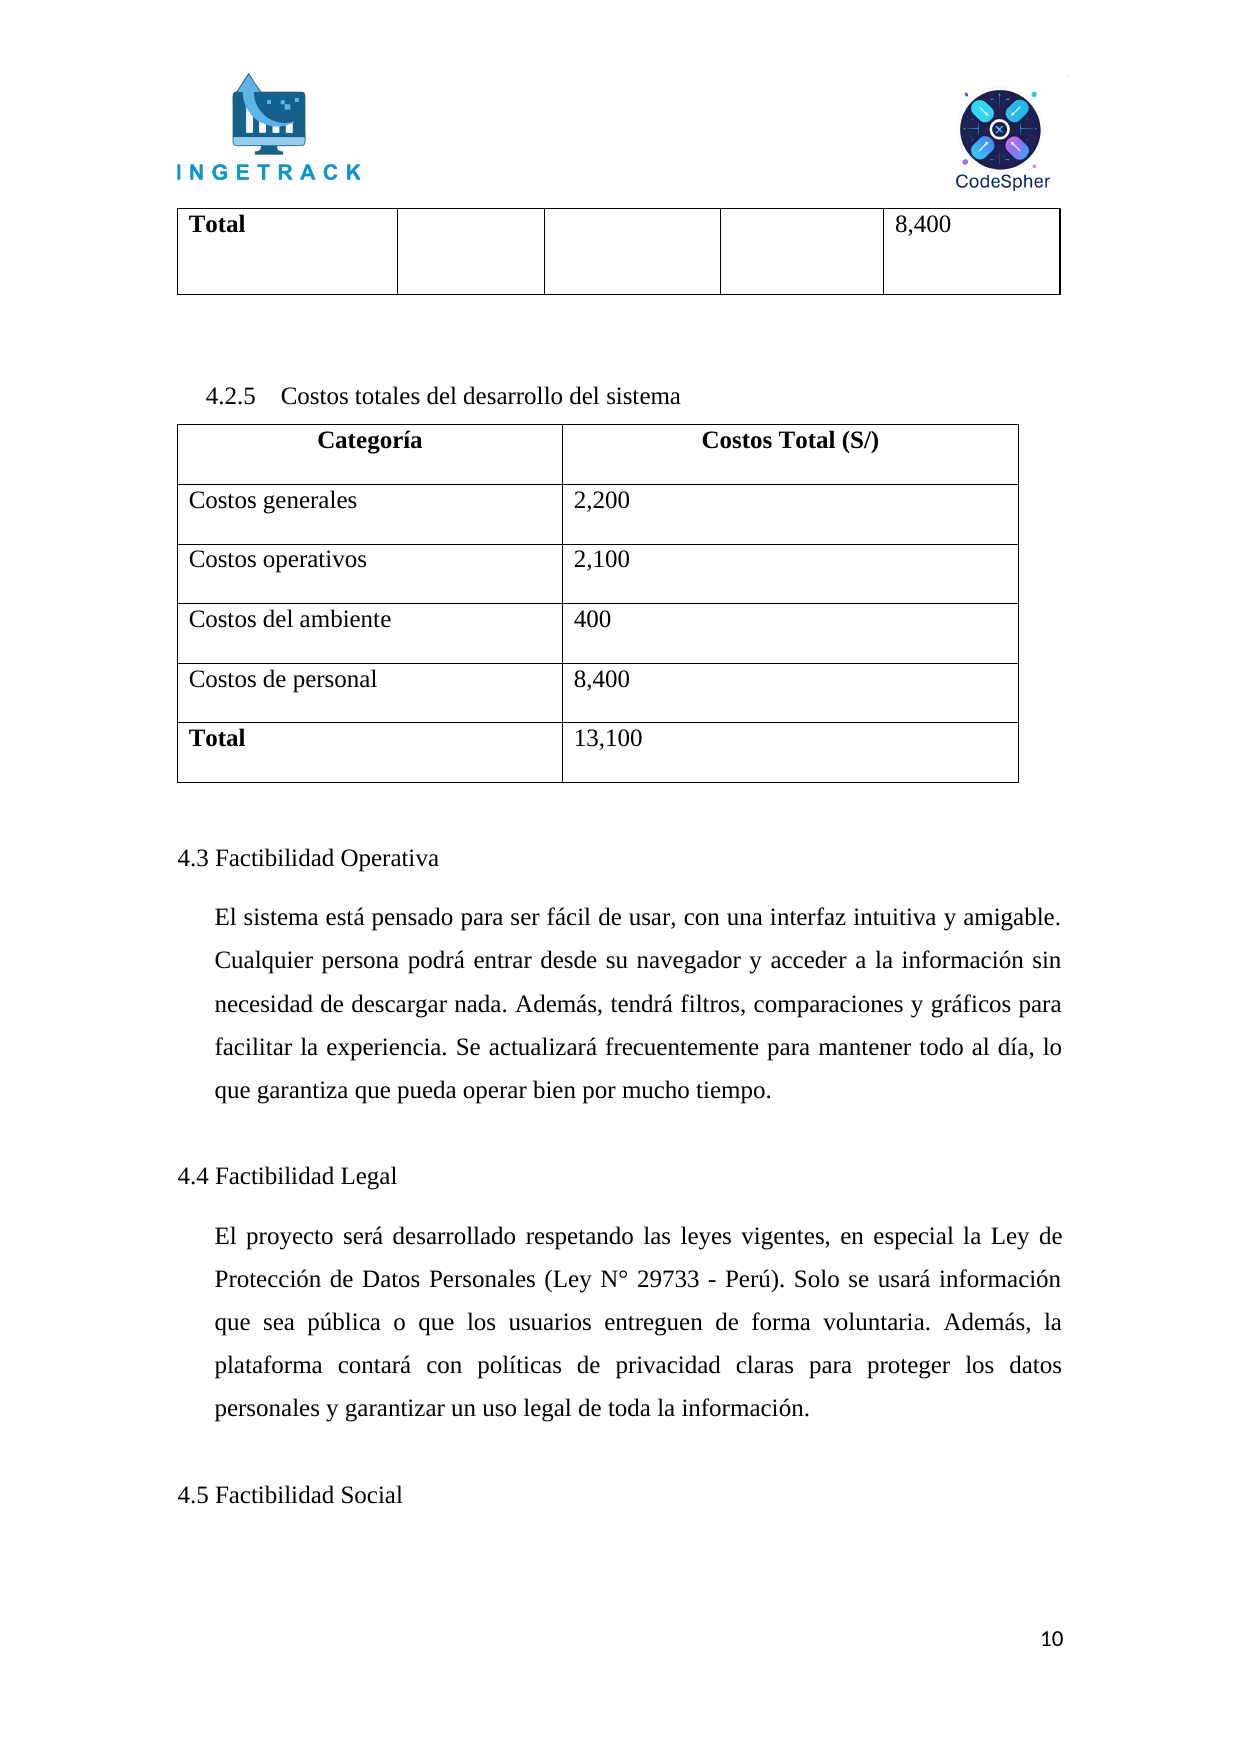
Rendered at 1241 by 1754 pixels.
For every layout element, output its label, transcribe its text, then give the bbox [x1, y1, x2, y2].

list Factibilidad Legal [177, 1161, 1063, 1190]
table_cell 8,400 [884, 209, 1059, 294]
table_cell 2,200 [563, 485, 1018, 543]
text El proyecto será desarrollado respetando las leyes vigentes, en especial la Ley de Protección de Datos Personales (Ley N° 29733 - Perú). Solo se usará información que sea pública o que los usuarios entreguen de forma voluntaria. Además, la plataforma contará con políticas de privacidad claras para proteger los datos personales y garantizar un uso legal de toda la información. [214, 1221, 1063, 1422]
table_header Costos Total (S/) [563, 425, 1018, 484]
table_cell 8,400 [563, 664, 1018, 722]
table_cell Costos del ambiente [178, 604, 562, 663]
table_cell Total [178, 209, 397, 294]
table_cell Costos operativos [178, 545, 562, 603]
picture [177, 73, 360, 180]
table_cell Total [178, 723, 562, 782]
list Factibilidad Operativa [177, 843, 1063, 871]
table_cell [545, 209, 720, 294]
table_cell [398, 209, 544, 294]
table_cell Costos de personal [178, 664, 562, 722]
table_cell 400 [563, 604, 1018, 663]
list Factibilidad Social [177, 1480, 1063, 1508]
table_cell 13,100 [563, 723, 1018, 782]
table_header Categoría [178, 425, 562, 484]
table_cell [721, 209, 883, 294]
table_cell Costos generales [178, 485, 562, 543]
picture [935, 75, 1070, 197]
table_cell 2,100 [563, 545, 1018, 603]
list Costos totales del desarrollo del sistema [206, 381, 1063, 410]
text El sistema está pensado para ser fácil de usar, con una interfaz intuitiva y amigable. Cualquier persona podrá entrar desde su navegador y acceder a la información sin necesidad de descargar nada. Además, tendrá filtros, comparaciones y gráficos para facilitar la experiencia. Se actualizará frecuentemente para mantener todo al día, lo que garantiza que pueda operar bien por mucho tiempo. [214, 902, 1063, 1104]
